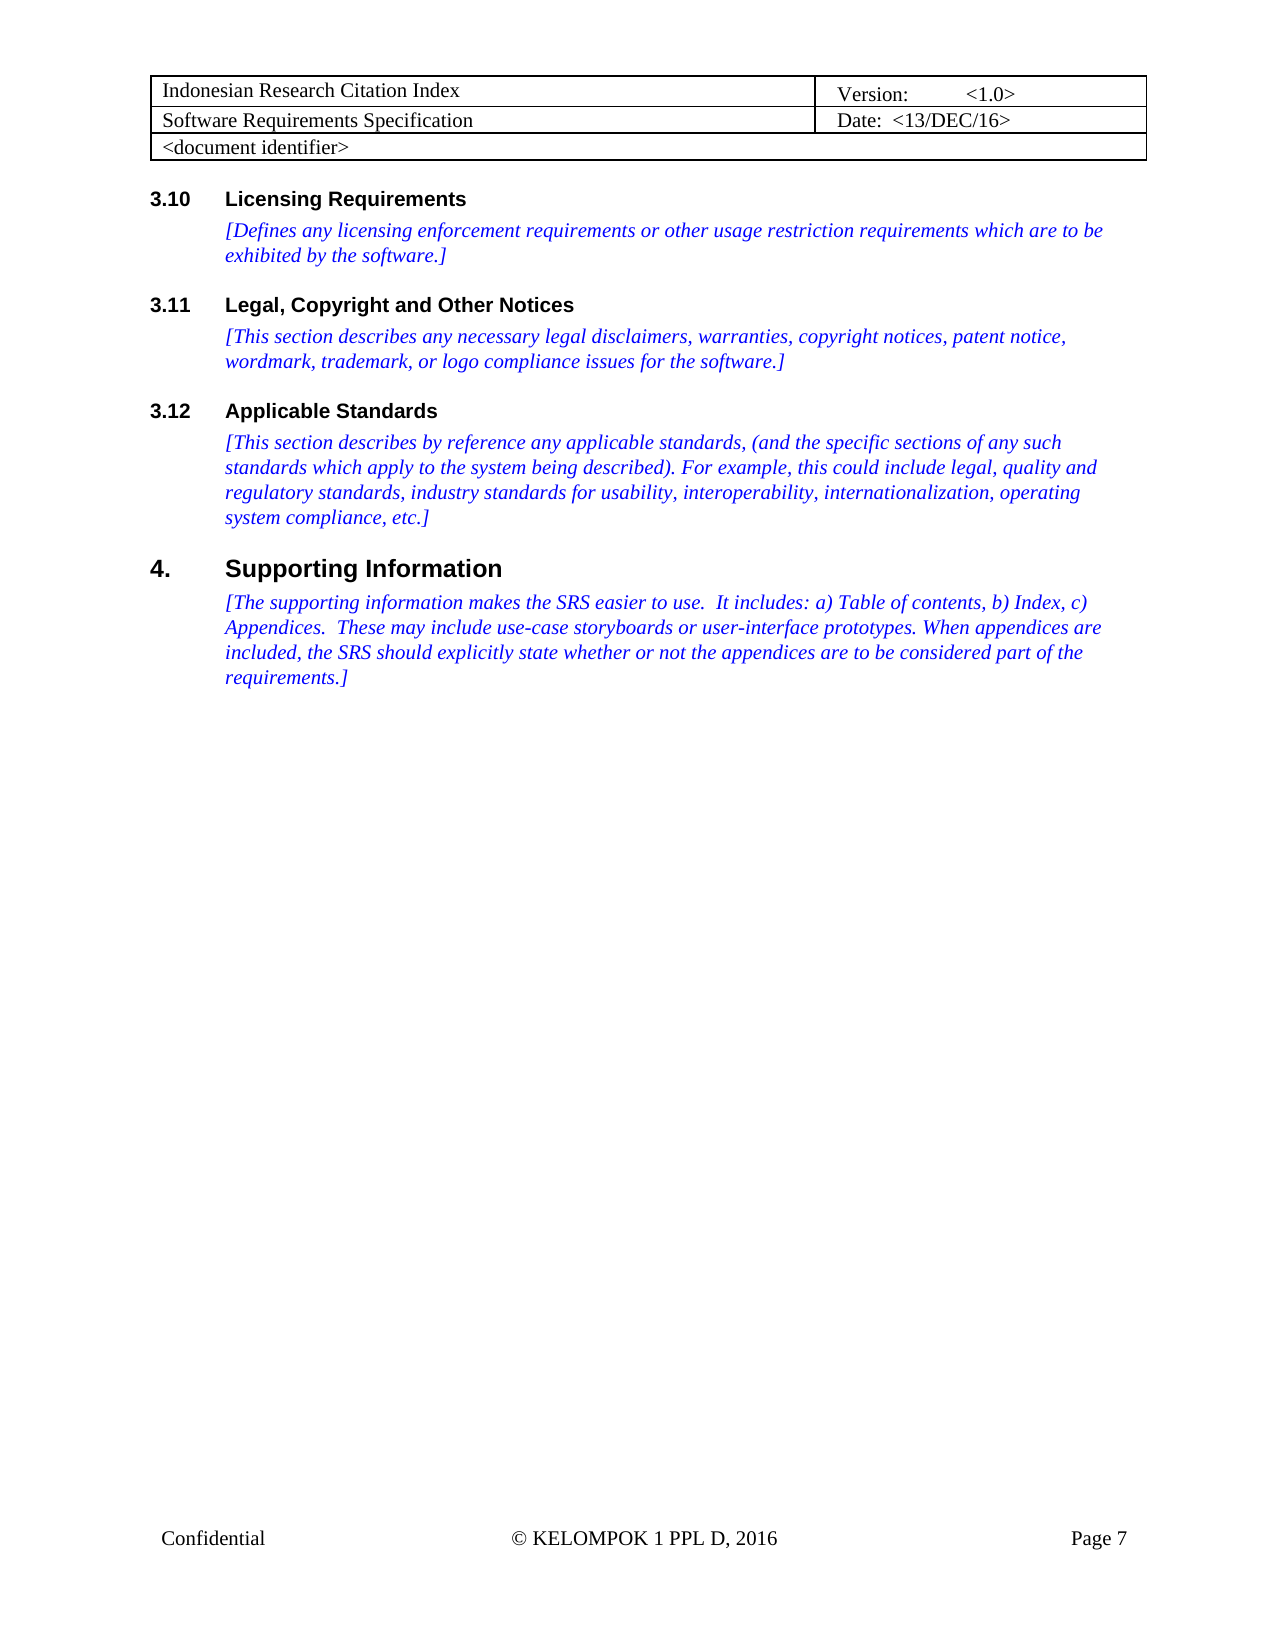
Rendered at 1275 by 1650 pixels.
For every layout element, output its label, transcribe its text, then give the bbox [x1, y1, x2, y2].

text [Defines any licensing enforcement requirements or other usage restriction requirements which are to be exhibited by the software.] [225, 217, 1125, 267]
text [This section describes by reference any applicable standards, (and the specific sections of any such standards which apply to the system being described). For example, this could include legal, quality and regulatory standards, industry standards for usability, interoperability, internationalization, operating system compliance, etc.] [225, 429, 1125, 529]
subtitle Legal, Copyright and Other Notices [150, 292, 1125, 317]
subtitle Licensing Requirements [150, 185, 1125, 210]
text [This section describes any necessary legal disclaimers, warranties, copyright notices, patent notice, wordmark, trademark, or logo compliance issues for the software.] [225, 323, 1125, 373]
subtitle Supporting Information [150, 554, 1125, 583]
subtitle Applicable Standards [150, 398, 1125, 423]
text [The supporting information makes the SRS easier to use. It includes: a) Table of contents, b) Index, c) Appendices. These may include use-case storyboards or user-interface prototypes. When appendices are included, the SRS should explicitly state whether or not the appendices are to be considered part of the requirements.] [225, 589, 1125, 689]
